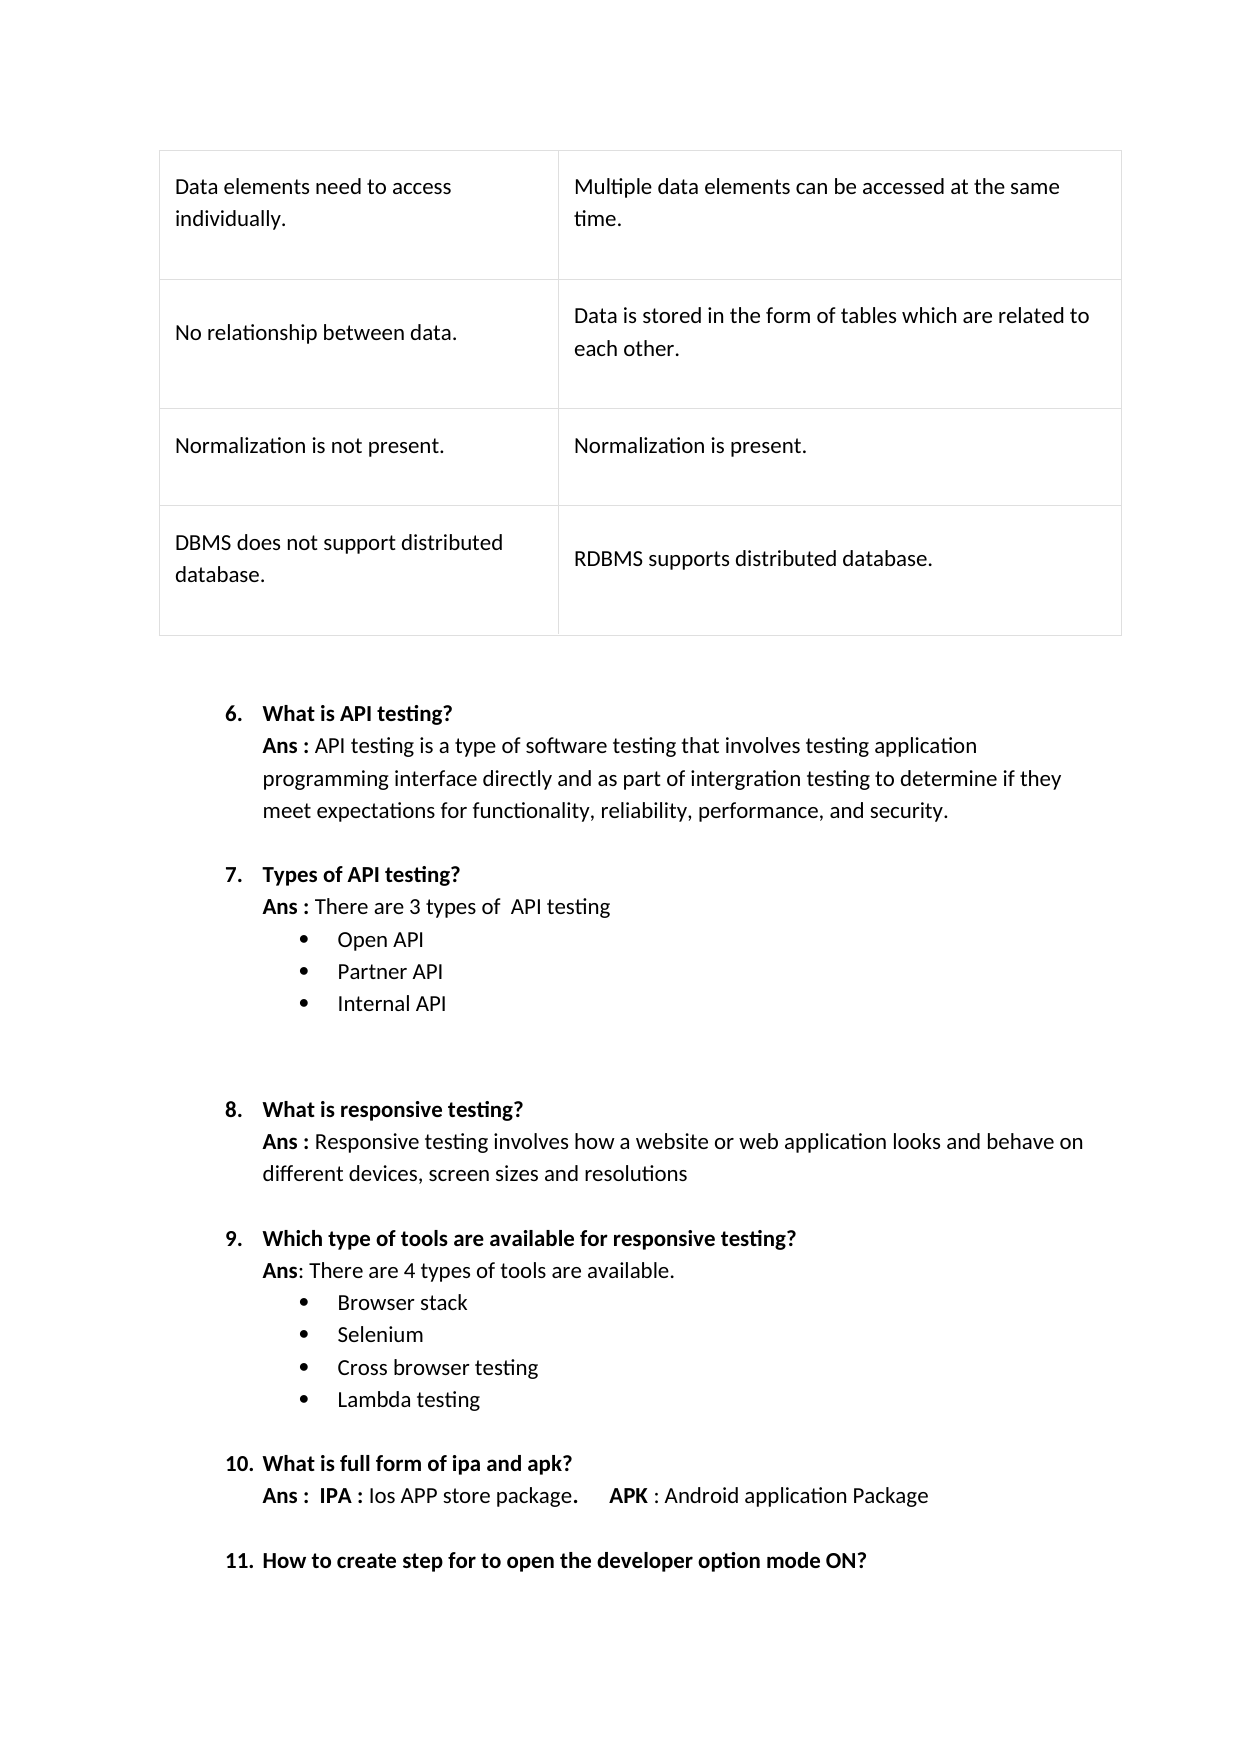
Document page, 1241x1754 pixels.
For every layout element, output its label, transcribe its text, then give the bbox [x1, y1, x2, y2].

table_cell Data elements need to access individually. [160, 151, 558, 279]
list Types of API testing? [225, 860, 1090, 888]
list What is responsive testing? [225, 1095, 1090, 1123]
table_cell Multiple data elements can be accessed at the same time. [559, 151, 1121, 279]
table_cell Data is stored in the form of tables which are related to each other. [559, 280, 1121, 408]
list Internal API [300, 989, 1090, 1017]
list Ans : There are 3 types of API testing [262, 892, 1090, 921]
table_cell Normalization is not present. [160, 409, 558, 505]
list Ans: There are 4 types of tools are available. [262, 1256, 1090, 1284]
list Ans : IPA : Ios APP store package. APK : Android application Package [262, 1481, 1090, 1509]
list What is full form of ipa and apk? [225, 1449, 1090, 1477]
table_cell No relationship between data. [160, 280, 558, 408]
list How to create step for to open the developer option mode ON? [225, 1546, 1090, 1574]
table_cell Normalization is present. [559, 409, 1121, 505]
list Ans : API testing is a type of software testing that involves testing application programming interface directly and as part of intergration testing to determine if they meet expectations for functionality, reliability, performance, and security. [262, 732, 1090, 824]
list Selenium [300, 1320, 1090, 1348]
table_cell DBMS does not support distributed database. [160, 506, 558, 634]
list Browser stack [300, 1288, 1090, 1316]
list Which type of tools are available for responsive testing? [225, 1224, 1090, 1252]
list Lambda testing [300, 1385, 1090, 1413]
list Partner API [300, 957, 1090, 985]
list Open API [300, 925, 1090, 953]
table_cell RDBMS supports distributed database. [559, 506, 1121, 634]
list Cross browser testing [300, 1353, 1090, 1381]
list What is API testing? [225, 699, 1090, 727]
list Ans : Responsive testing involves how a website or web application looks and behave on different devices, screen sizes and resolutions [262, 1127, 1090, 1187]
